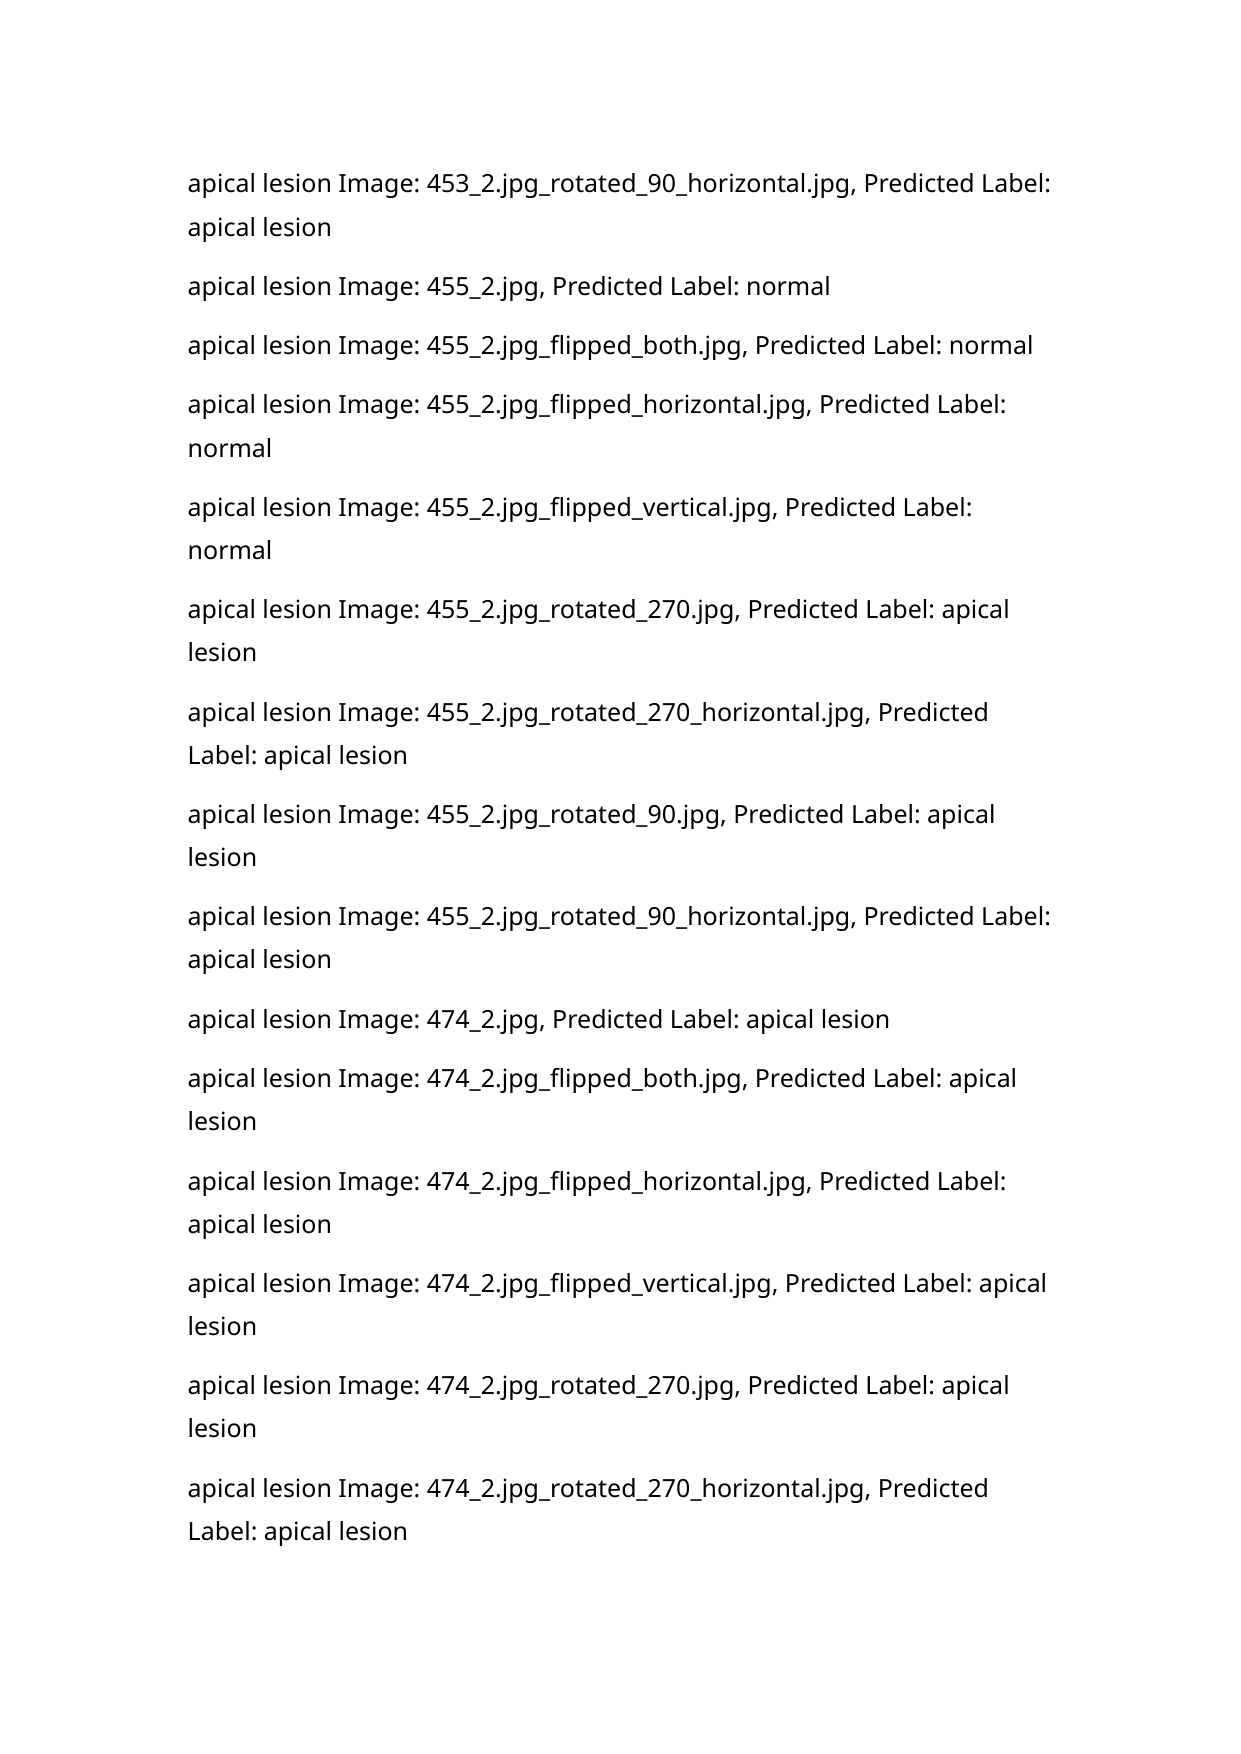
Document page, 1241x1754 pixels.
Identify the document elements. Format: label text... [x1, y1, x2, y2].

text apical lesion Image: 455_2.jpg_rotated_90.jpg, Predicted Label: apical lesion [187, 795, 1053, 876]
text apical lesion Image: 455_2.jpg_flipped_both.jpg, Predicted Label: normal [187, 326, 1053, 364]
text apical lesion Image: 455_2.jpg_rotated_90_horizontal.jpg, Predicted Label: apical lesion [187, 897, 1053, 978]
text apical lesion Image: 453_2.jpg_rotated_90_horizontal.jpg, Predicted Label: apical lesion [187, 164, 1053, 245]
text apical lesion Image: 474_2.jpg_flipped_horizontal.jpg, Predicted Label: apical lesion [187, 1161, 1053, 1242]
text apical lesion Image: 455_2.jpg_flipped_horizontal.jpg, Predicted Label: normal [187, 385, 1053, 466]
text apical lesion Image: 474_2.jpg_flipped_both.jpg, Predicted Label: apical lesion [187, 1059, 1053, 1140]
text apical lesion Image: 455_2.jpg_rotated_270.jpg, Predicted Label: apical lesion [187, 590, 1053, 671]
text apical lesion Image: 455_2.jpg_flipped_vertical.jpg, Predicted Label: normal [187, 488, 1053, 568]
text apical lesion Image: 474_2.jpg_rotated_270.jpg, Predicted Label: apical lesion [187, 1366, 1053, 1447]
text apical lesion Image: 474_2.jpg, Predicted Label: apical lesion [187, 1000, 1053, 1037]
text apical lesion Image: 474_2.jpg_rotated_270_horizontal.jpg, Predicted Label: apical lesion [187, 1469, 1053, 1549]
text apical lesion Image: 474_2.jpg_flipped_vertical.jpg, Predicted Label: apical lesion [187, 1264, 1053, 1344]
text apical lesion Image: 455_2.jpg_rotated_270_horizontal.jpg, Predicted Label: apical lesion [187, 693, 1053, 773]
text apical lesion Image: 455_2.jpg, Predicted Label: normal [187, 267, 1053, 304]
